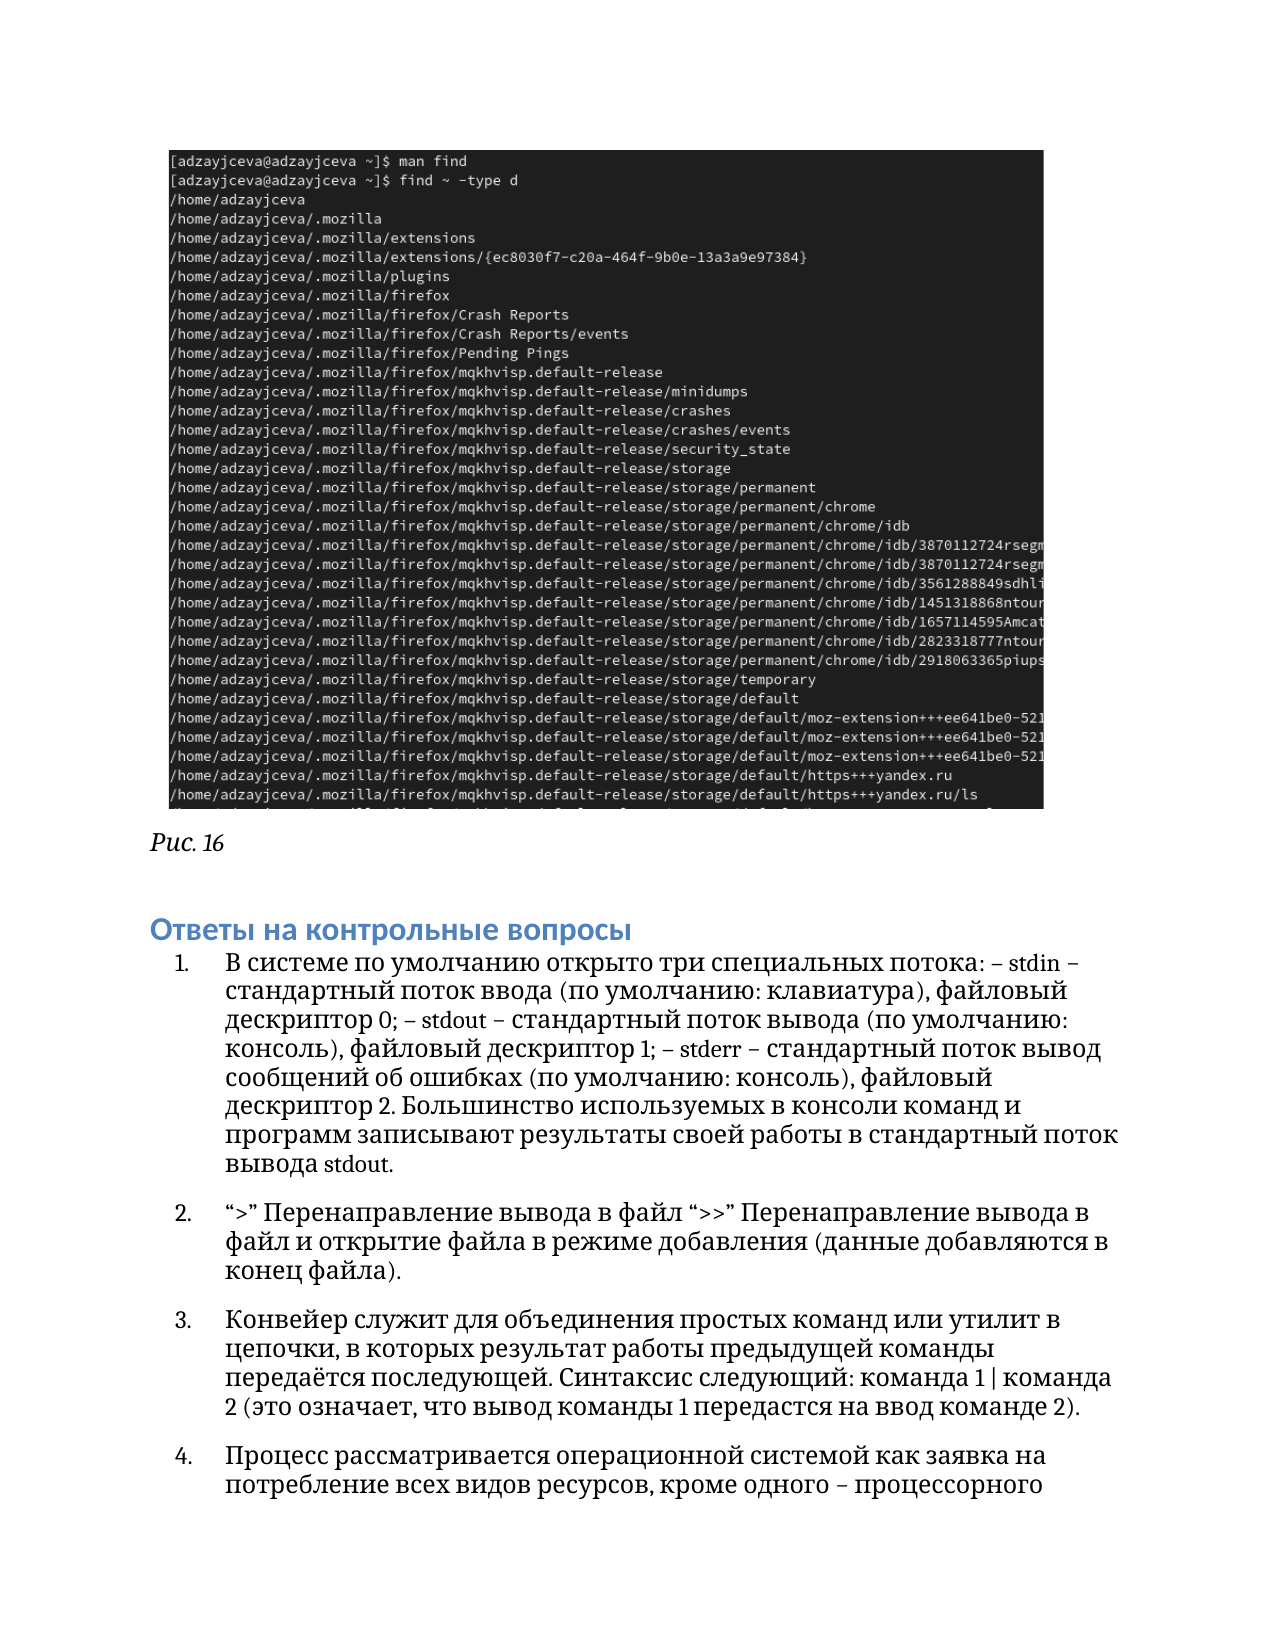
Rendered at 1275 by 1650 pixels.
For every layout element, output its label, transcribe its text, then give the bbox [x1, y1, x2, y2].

list В системе по умолчанию открыто три специальных потока: – stdin − стандартный поток ввода (по умолчанию: клавиатура), файловый дескриптор 0; – stdout − стандартный поток вывода (по умолчанию: консоль), файловый дескриптор 1; – stderr − стандартный поток вывод сообщений об ошибках (по умолчанию: консоль), файловый дескриптор 2. Большинство используемых в консоли команд и программ записывают результаты своей работы в стандартный поток вывода stdout. [175, 948, 1125, 1178]
list Конвейер служит для объединения простых команд или утилит в цепочки, в которых результат работы предыдущей команды передаётся последующей. Синтаксис следующий: команда 1 | команда 2 (это означает, что вывод команды 1 передастся на ввод команде 2). [175, 1306, 1125, 1421]
list “>” Перенаправление вывода в файл “>>” Перенаправление вывода в файл и открытие файла в режиме добавления (данные добавляются в конец файла). [175, 1199, 1125, 1286]
text Рис. 16 [150, 829, 1125, 858]
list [175, 1442, 1125, 1500]
picture [168, 150, 1044, 809]
subtitle Ответы на контрольные вопросы [150, 908, 1125, 948]
